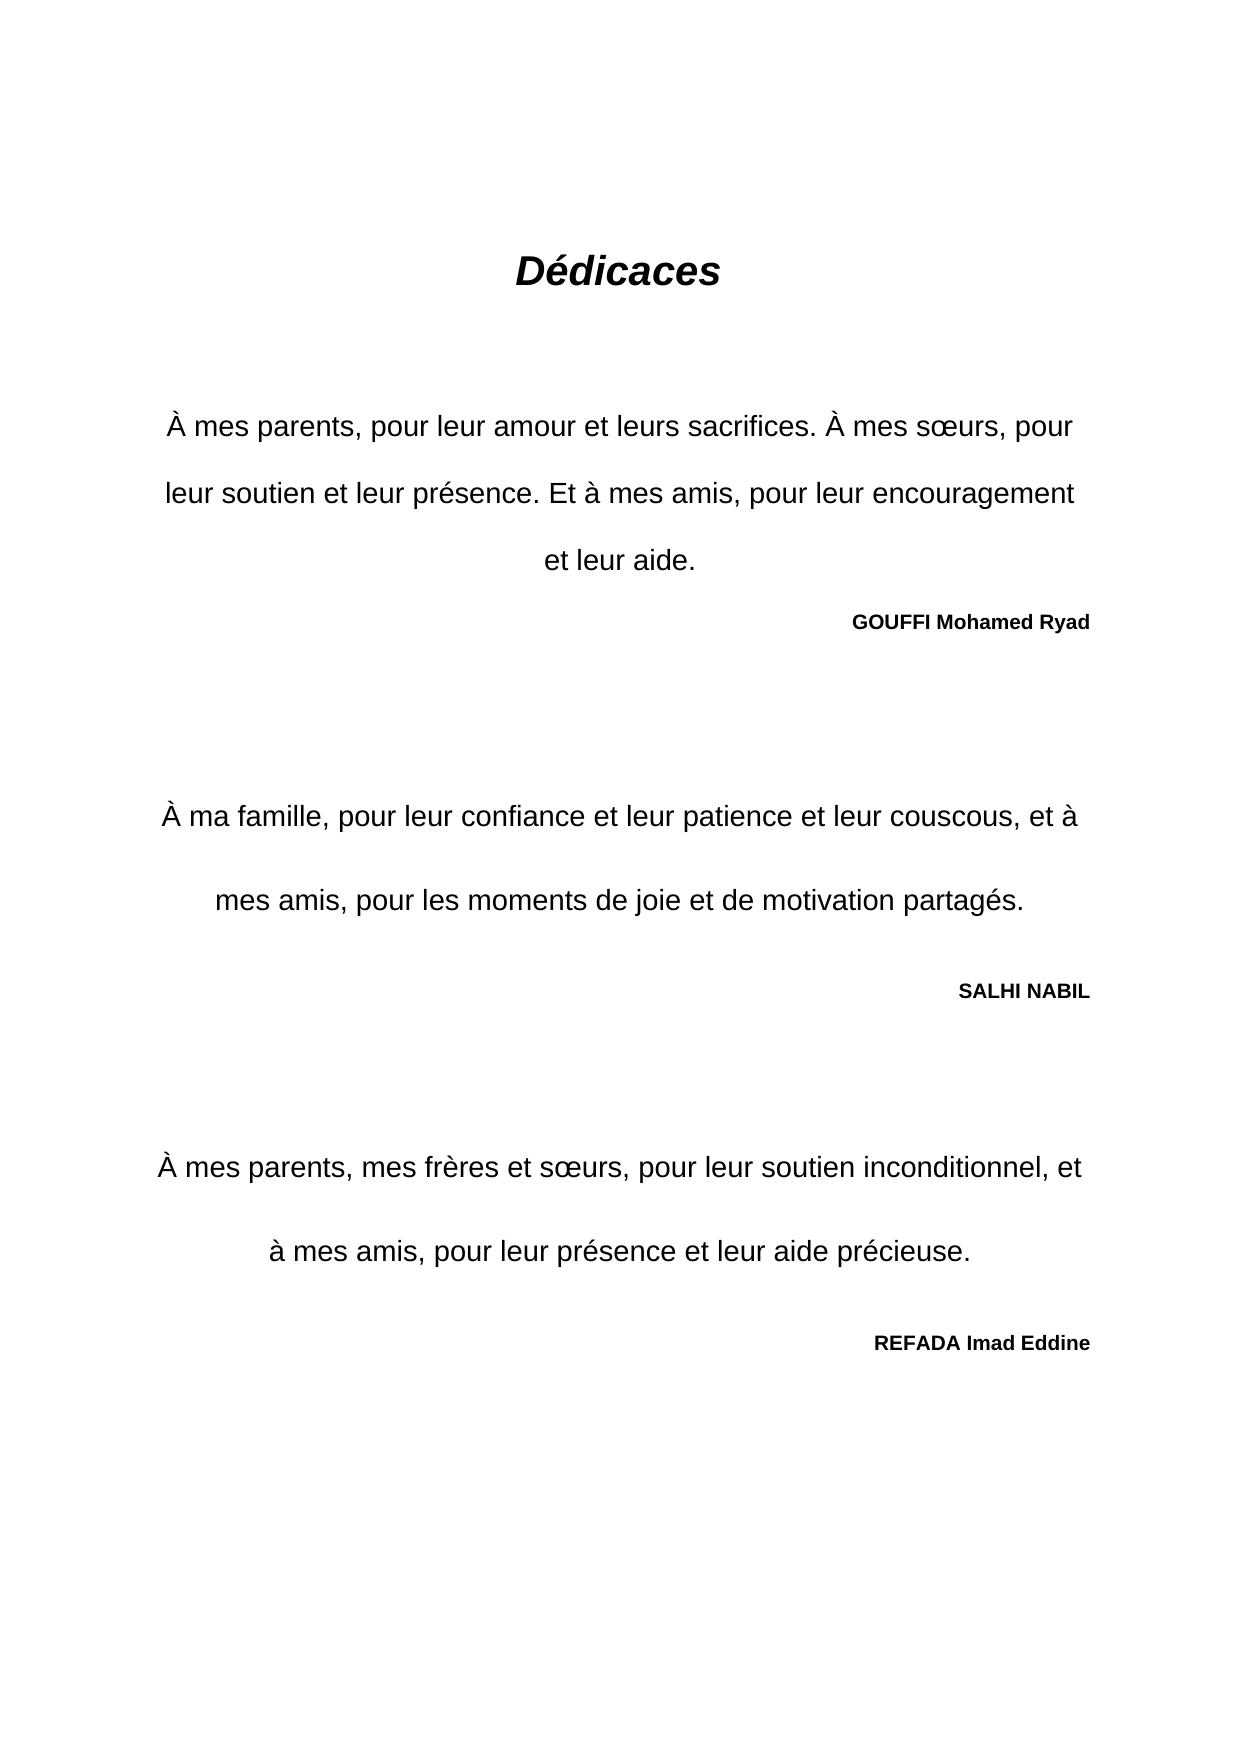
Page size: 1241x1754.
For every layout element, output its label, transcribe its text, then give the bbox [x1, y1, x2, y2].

text SALHI NABIL [150, 979, 1090, 1124]
text À ma famille, pour leur confiance et leur patience et leur couscous, et à mes amis, pour les moments de joie et de motivation partagés. [150, 799, 1090, 916]
text GOUFFI Mohamed Ryad [150, 610, 1090, 634]
text À mes parents, mes frères et sœurs, pour leur soutien inconditionnel, et à mes amis, pour leur présence et leur aide précieuse. [150, 1150, 1090, 1268]
text À mes parents, pour leur amour et leurs sacrifices. À mes sœurs, pour leur soutien et leur présence. Et à mes amis, pour leur encouragement et leur aide. [150, 342, 1090, 576]
text Dédicaces [150, 150, 1090, 294]
text REFADA Imad Eddine [150, 1331, 1090, 1354]
